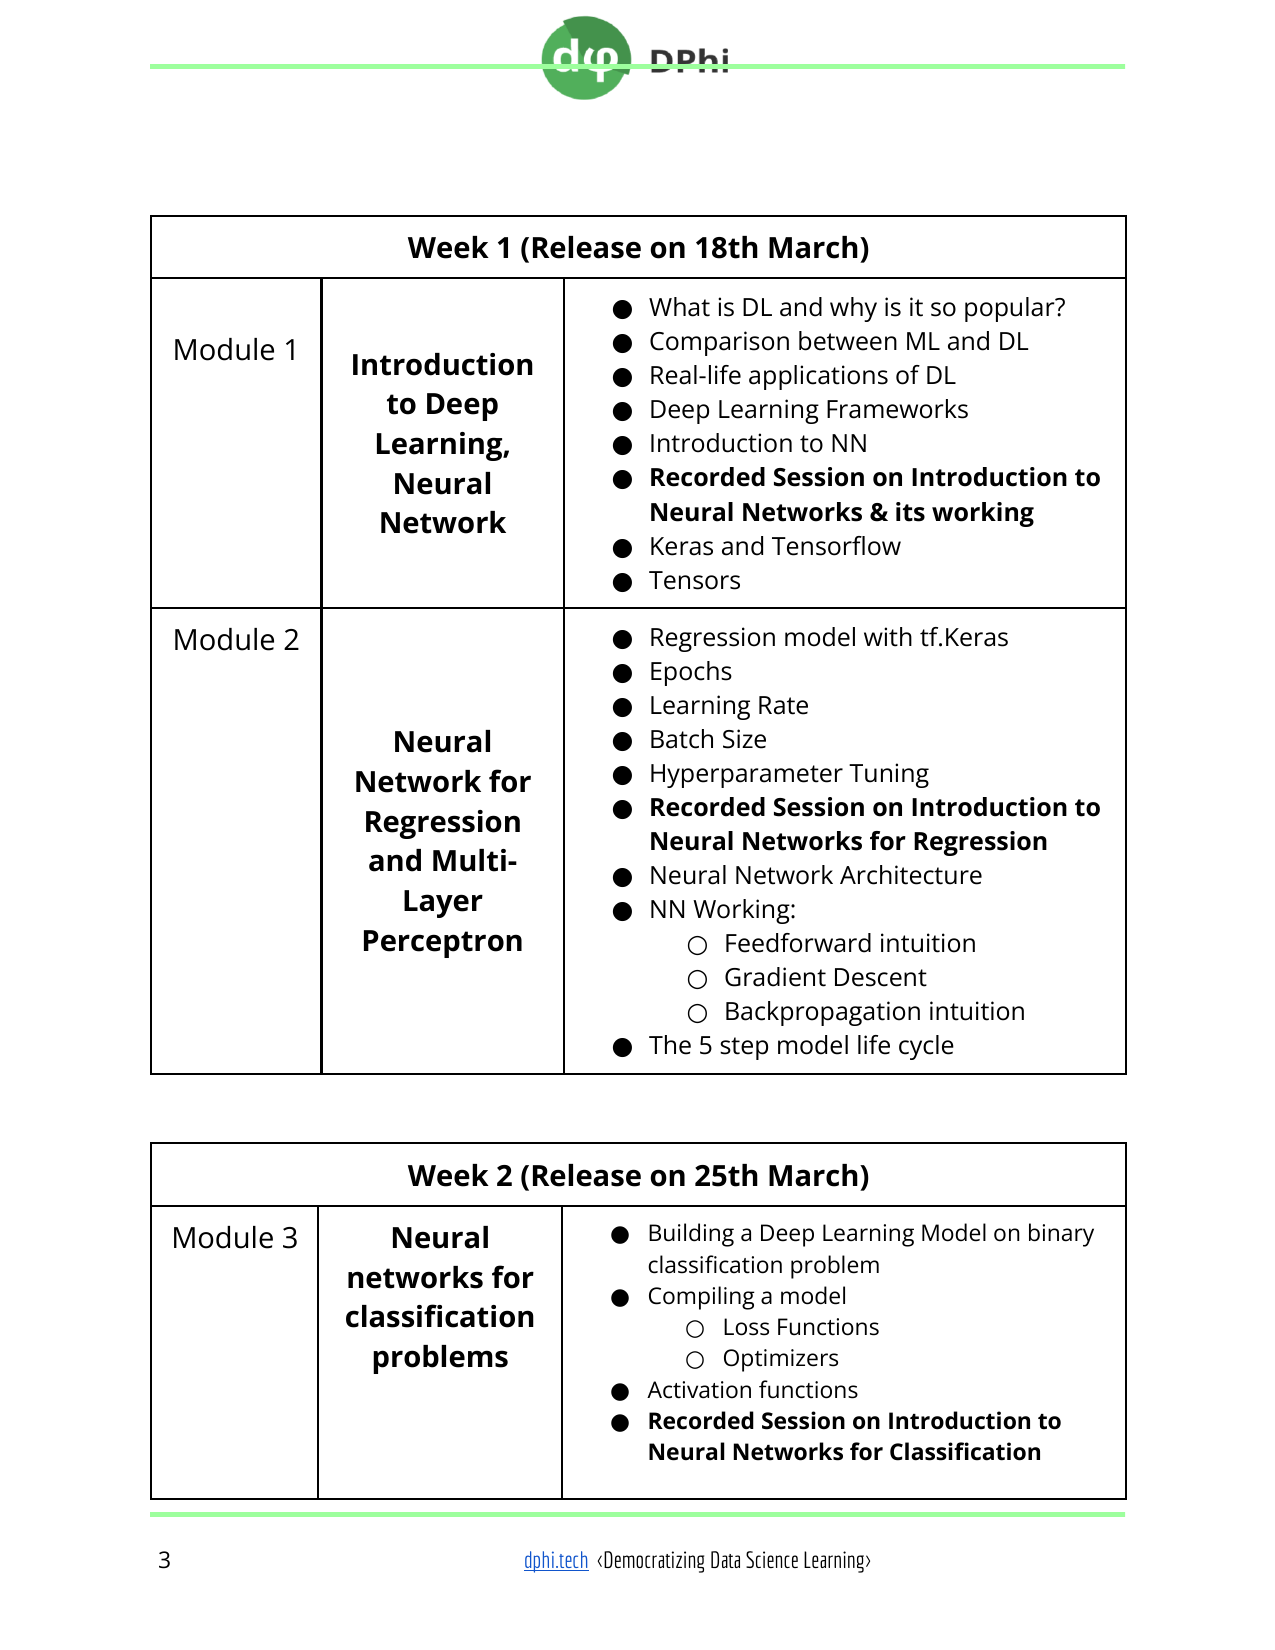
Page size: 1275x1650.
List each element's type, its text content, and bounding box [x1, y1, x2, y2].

table_cell Module 3 [152, 1207, 317, 1498]
table_cell Regression model with tf.Keras Epochs Learning Rate Batch Size Hyperparameter Tuning Recorded Session on Introduction to Neural Networks for Regression Neural Network Architecture NN Working: Feedforward intuition Gradient Descent Backpropagation intuition The 5 step model life cycle [565, 609, 1125, 1072]
table_cell Module 2 [152, 609, 320, 1072]
table_cell What is DL and why is it so popular? Comparison between ML and DL Real-life applications of DL Deep Learning Frameworks Introduction to NN Recorded Session on Introduction to Neural Networks & its working Keras and Tensorflow Tensors [565, 279, 1125, 607]
picture [150, 7, 1125, 109]
picture [150, 1512, 1125, 1517]
table_header Week 2 (Release on 25th March) [152, 1144, 1125, 1205]
table_cell Introduction to Deep Learning, Neural Network [323, 279, 563, 607]
table_cell Neural networks for classification problems [319, 1207, 561, 1498]
table_header Week 1 (Release on 18th March) [152, 217, 1125, 277]
table_cell Module 1 [152, 279, 320, 607]
table_cell Neural Network for Regression and Multi-Layer Perceptron [323, 609, 563, 1072]
